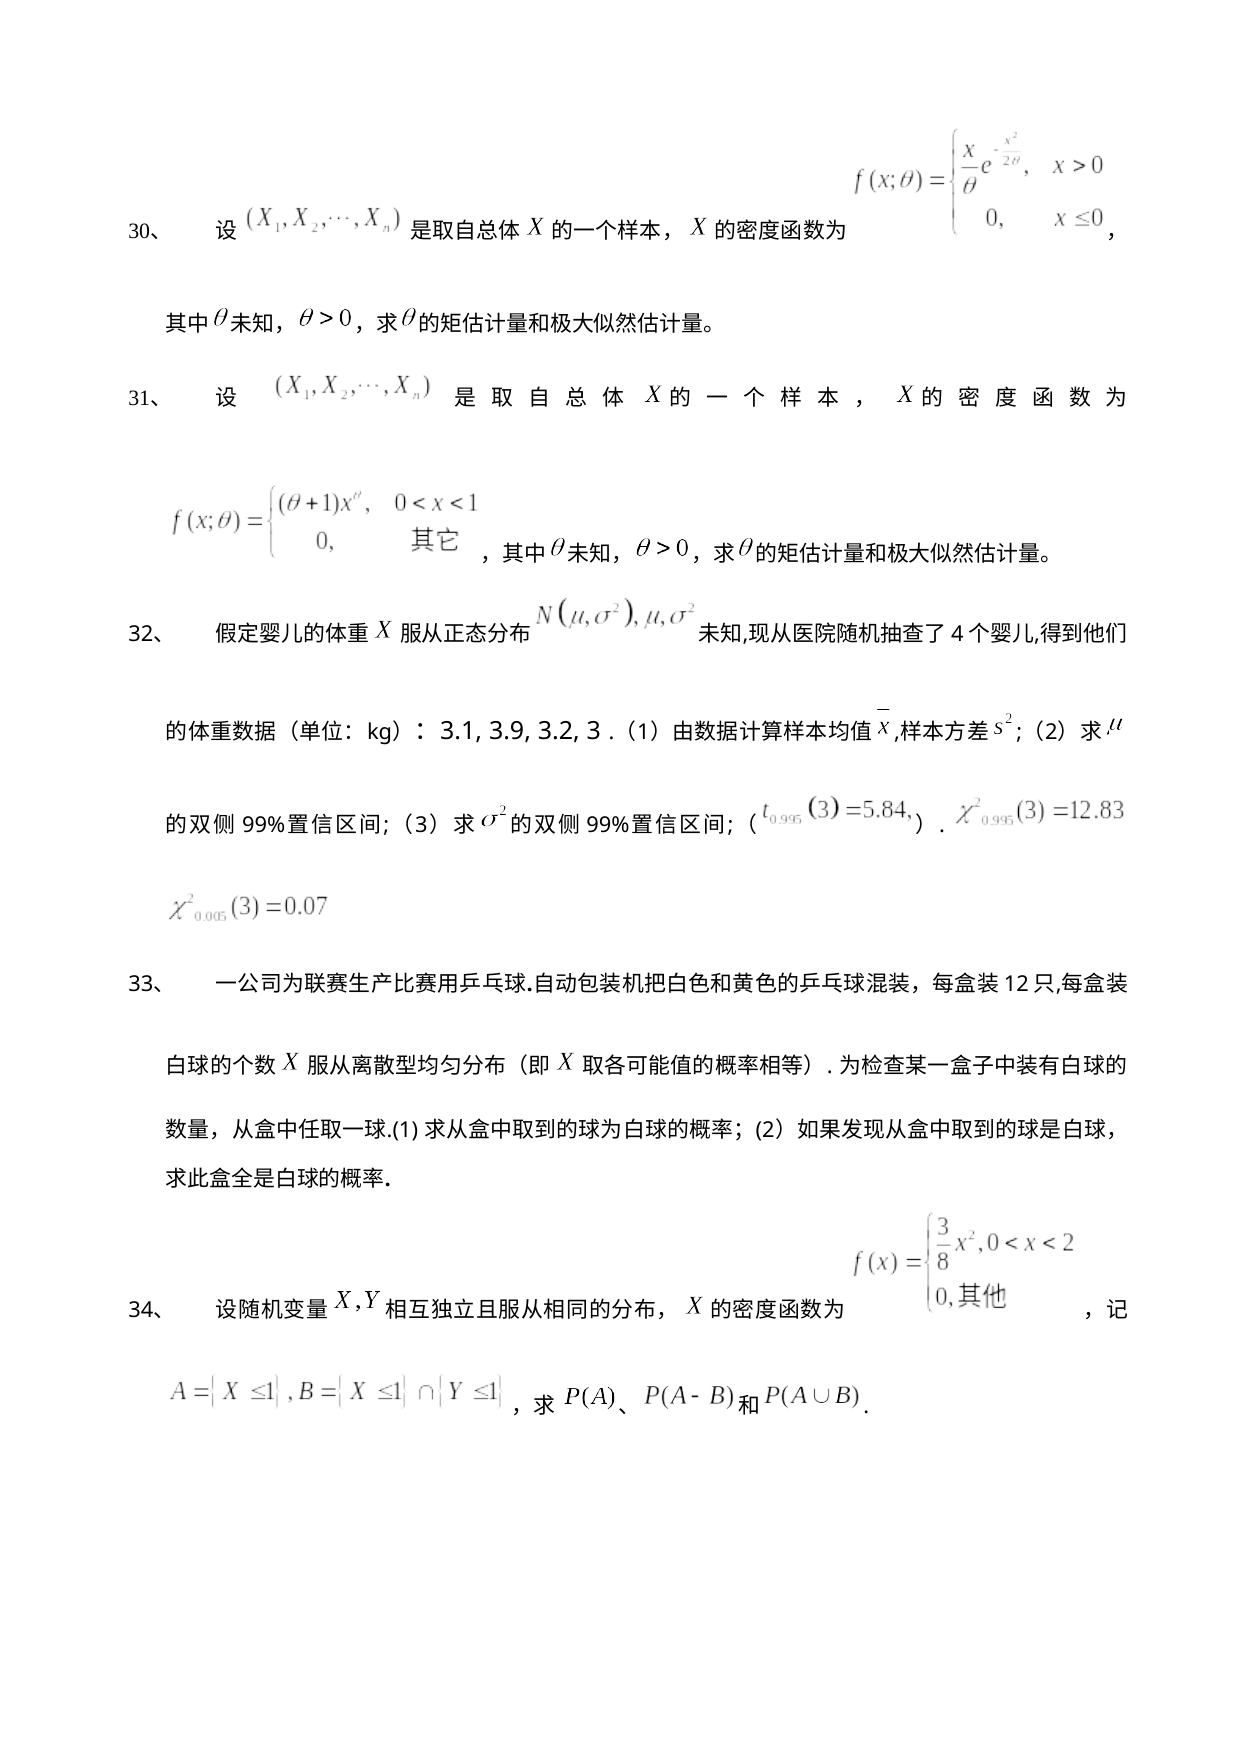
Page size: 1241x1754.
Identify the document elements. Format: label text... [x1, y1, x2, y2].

list 假定婴儿的体重服从正态分布未知,现从医院随机抽查了4个婴儿,得到他们的体重数据（单位：kg）：3.1, 3.9, 3.2, 3 .（1）由数据计算样本均值,样本方差;（2）求的双侧99%置信区间;（3）求的双侧99%置信区间;（）. [128, 595, 1128, 953]
list 一公司为联赛生产比赛用乒乓球.自动包装机把白色和黄色的乒乓球混装，每盒装12只,每盒装白球的个数服从离散型均匀分布（即取各可能值的概率相等）. 为检查某一盒子中装有白球的数量，从盒中任取一球.(1) 求从盒中取到的球为白球的概率；(2）如果发现从盒中取到的球是白球，求此盒全是白球的概率. [128, 966, 1128, 1193]
list 设 是取自总体的一个样本，的密度函数为，其中未知，，求的矩估计量和极大似然估计量。 [128, 125, 1128, 352]
list 设随机变量相互独立且服从相同的分布，的密度函数为 ，记，求 、和. [128, 1209, 1128, 1436]
list 设 是取自总体的一个样本，的密度函数为，其中未知，，求的矩估计量和极大似然估计量。 [128, 368, 1128, 579]
